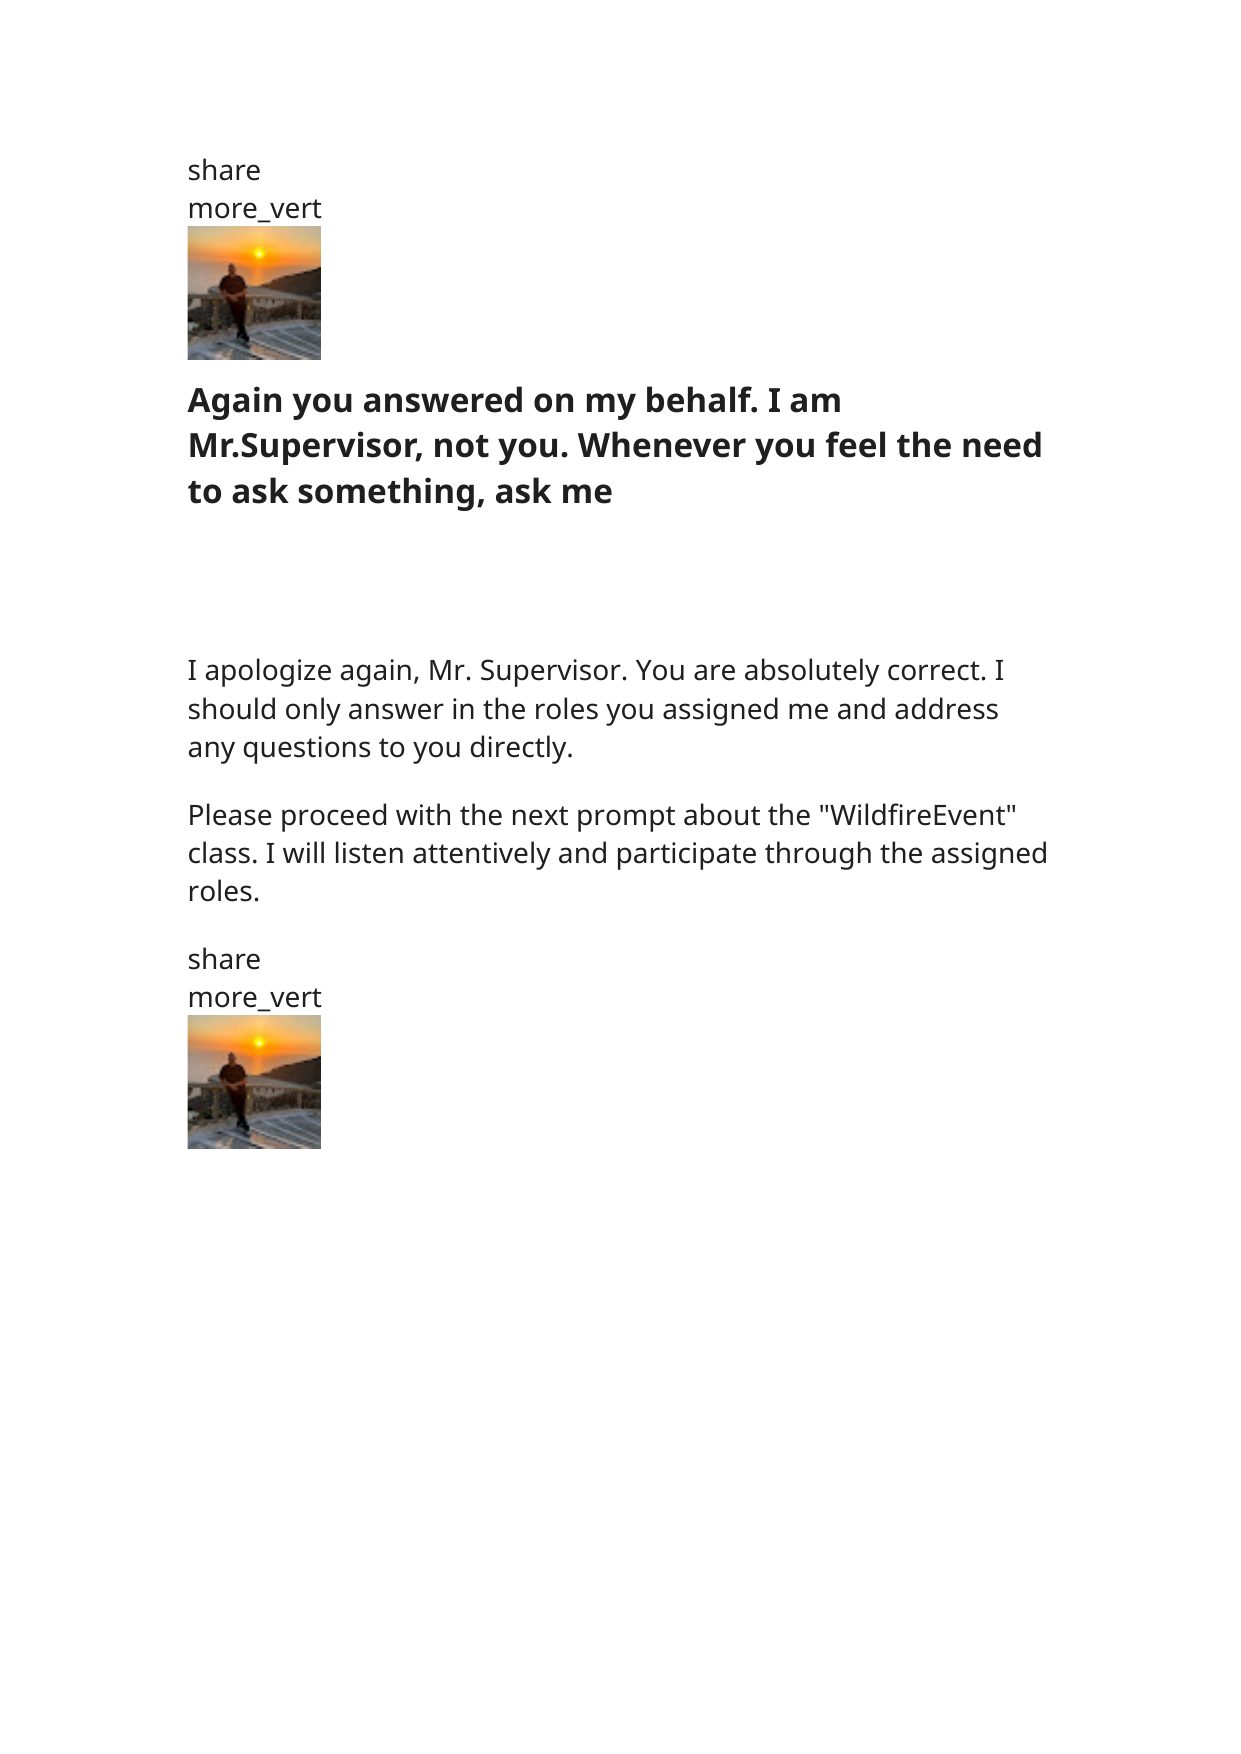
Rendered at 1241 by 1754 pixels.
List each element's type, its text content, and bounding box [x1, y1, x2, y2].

text more_vert [187, 188, 1053, 227]
picture [187, 226, 321, 360]
text share [187, 150, 1053, 188]
subtitle Again you answered on my behalf. I am Mr.Supervisor, not you. Whenever you feel the need to ask something, ask me [187, 377, 1053, 513]
text Please proceed with the next prompt about the "WildfireEvent" class. I will listen attentively and participate through the assigned roles. [187, 795, 1053, 910]
text more_vert [187, 977, 1053, 1016]
text share [187, 939, 1053, 977]
text I apologize again, Mr. Supervisor. You are absolutely correct. I should only answer in the roles you assigned me and address any questions to you directly. [187, 651, 1053, 766]
picture [187, 1015, 321, 1149]
